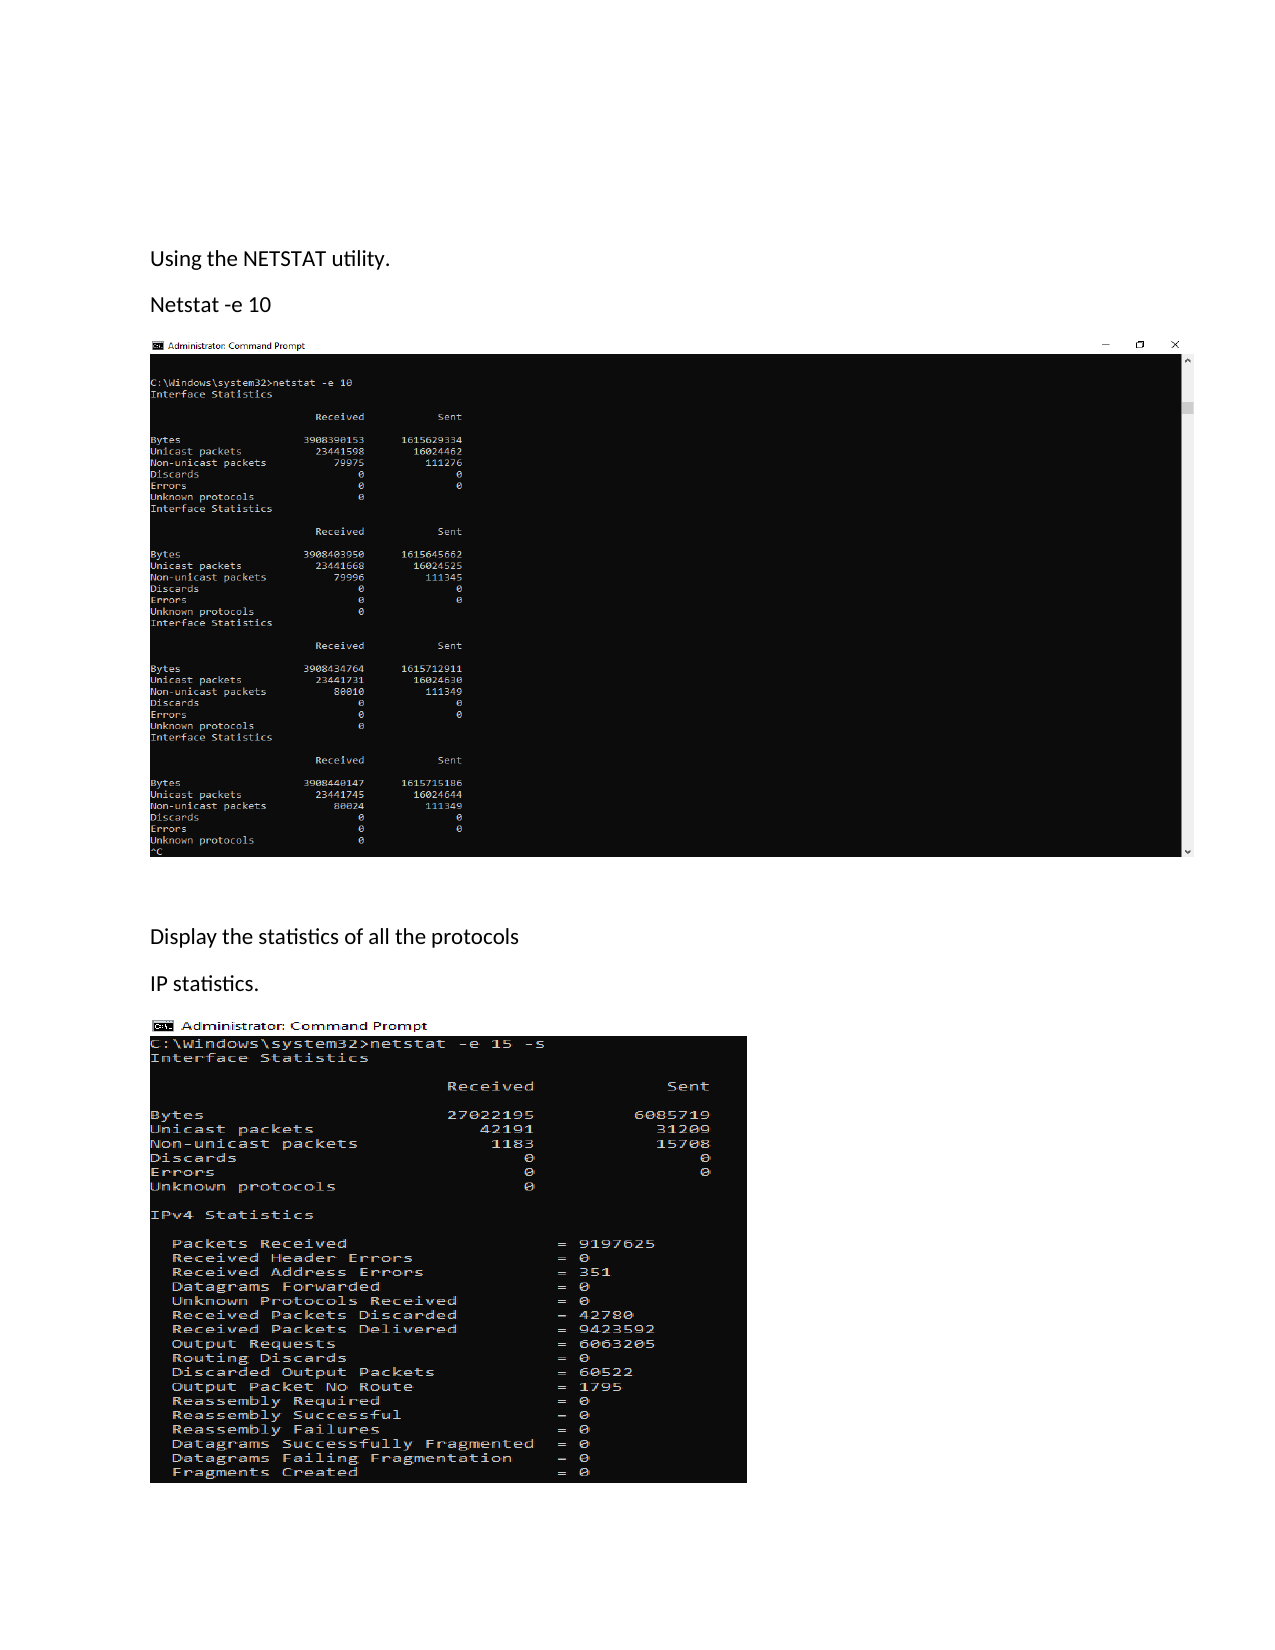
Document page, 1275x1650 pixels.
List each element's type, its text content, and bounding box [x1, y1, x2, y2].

text IP statistics. [150, 969, 1125, 997]
picture [150, 1015, 747, 1483]
picture [150, 337, 1194, 857]
text Netstat -e 10 [150, 291, 1125, 319]
text Using the NETSTAT utility. [150, 244, 1125, 272]
text Display the statistics of all the protocols [150, 922, 1125, 950]
